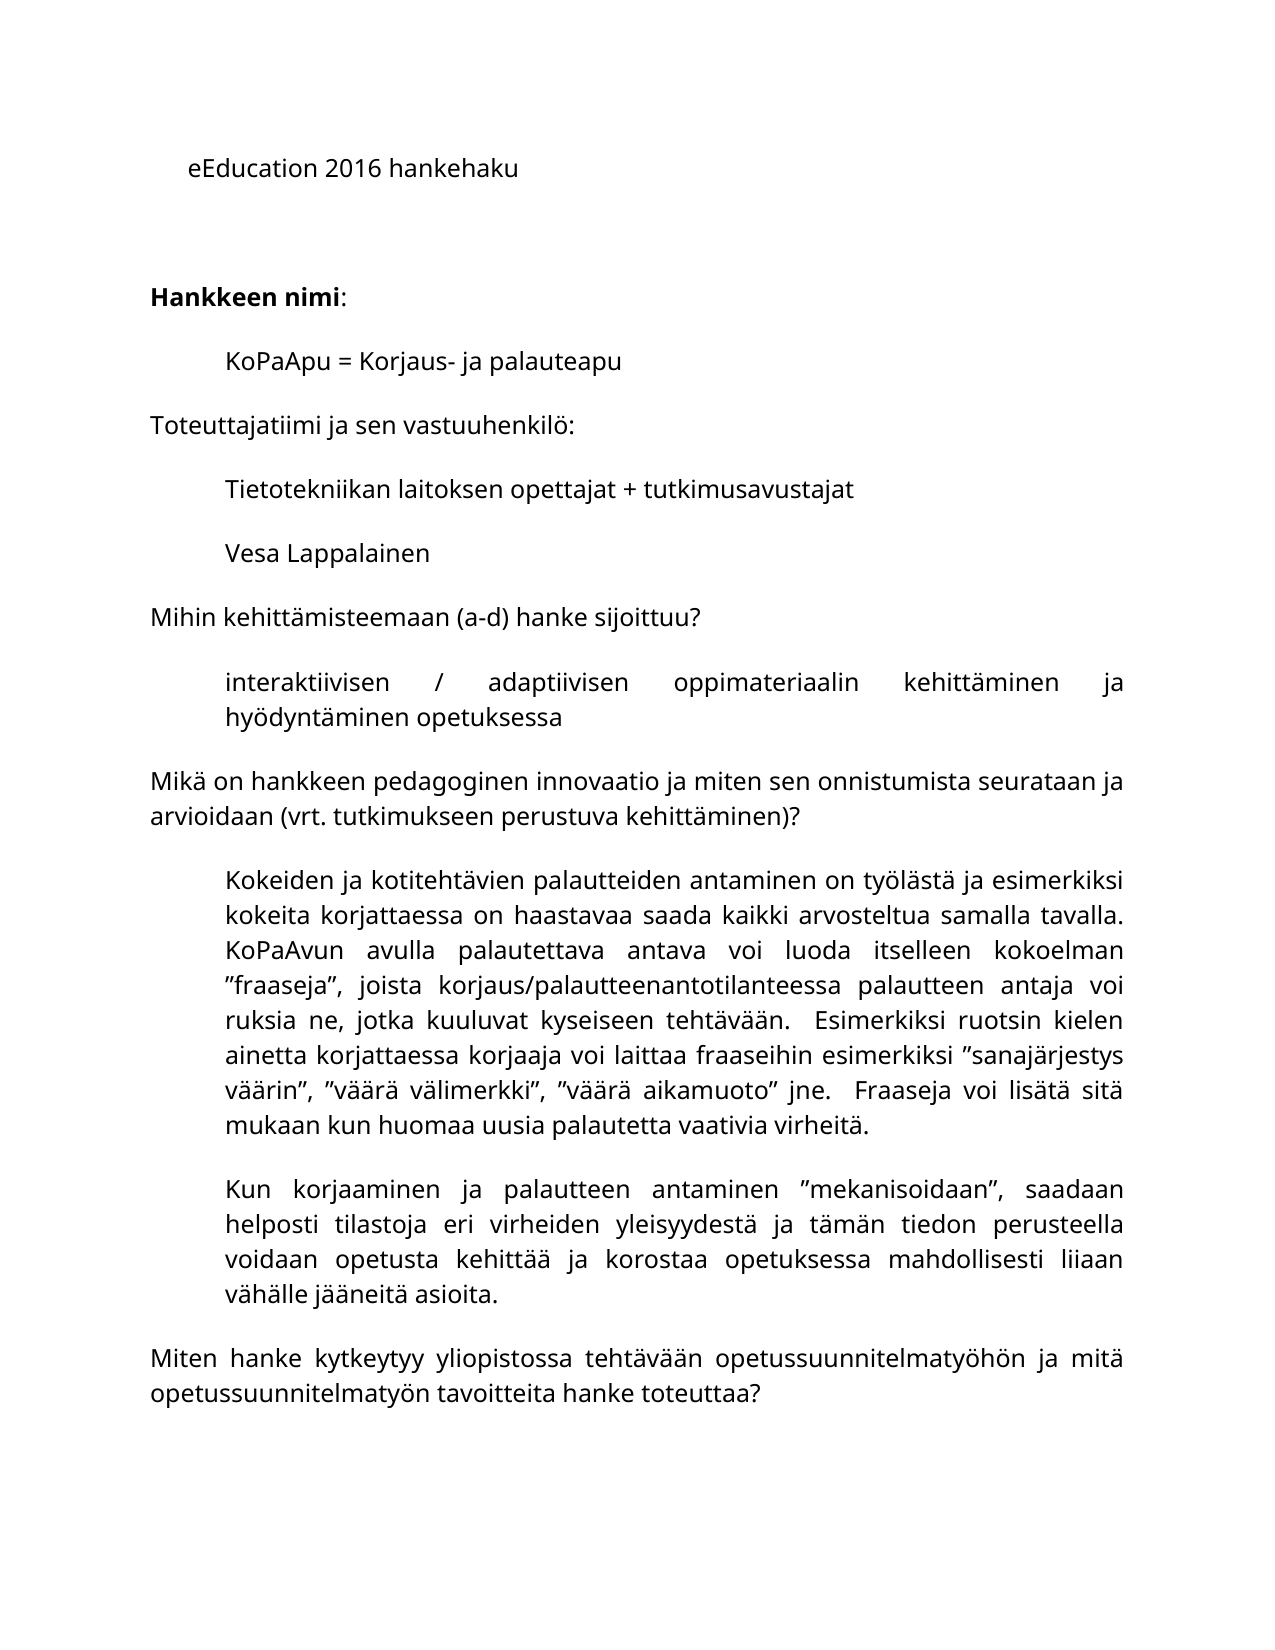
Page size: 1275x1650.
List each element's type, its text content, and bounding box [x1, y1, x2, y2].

text Kun korjaaminen ja palautteen antaminen ”mekanisoidaan”, saadaan helposti tilastoja eri virheiden yleisyydestä ja tämän tiedon perusteella voidaan opetusta kehittää ja korostaa opetuksessa mahdollisesti liiaan vähälle jääneitä asioita. [225, 1171, 1125, 1311]
text Mikä on hankkeen pedagoginen innovaatio ja miten sen onnistumista seurataan ja arvioidaan (vrt. tutkimukseen perustuva kehittäminen)? [150, 762, 1125, 832]
text Vesa Lappalainen [150, 535, 1125, 570]
text Kokeiden ja kotitehtävien palautteiden antaminen on työlästä ja esimerkiksi kokeita korjattaessa on haastavaa saada kaikki arvosteltua samalla tavalla. KoPaAvun avulla palautettava antava voi luoda itselleen kokoelman ”fraaseja”, joista korjaus/palautteenantotilanteessa palautteen antaja voi ruksia ne, jotka kuuluvat kyseiseen tehtävään. Esimerkiksi ruotsin kielen ainetta korjattaessa korjaaja voi laittaa fraaseihin esimerkiksi ”sanajärjestys väärin”, ”väärä välimerkki”, ”väärä aikamuoto” jne. Fraaseja voi lisätä sitä mukaan kun huomaa uusia palautetta vaativia virheitä. [225, 862, 1125, 1142]
text KoPaApu = Korjaus- ja palauteapu [150, 342, 1125, 377]
text interaktiivisen / adaptiivisen oppimateriaalin kehittäminen ja hyödyntäminen opetuksessa [225, 663, 1125, 733]
text Miten hanke kytkeytyy yliopistossa tehtävään opetussuunnitelmatyöhön ja mitä opetussuunnitelmatyön tavoitteita hanke toteuttaa? [150, 1340, 1125, 1410]
text Hankkeen nimi: [150, 278, 1125, 313]
text eEducation 2016 hankehaku [187, 150, 1125, 185]
text Mihin kehittämisteemaan (a-d) hanke sijoittuu? [150, 599, 1125, 634]
text Toteuttajatiimi ja sen vastuuhenkilö: [150, 407, 1125, 442]
text Tietotekniikan laitoksen opettajat + tutkimusavustajat [150, 471, 1125, 506]
